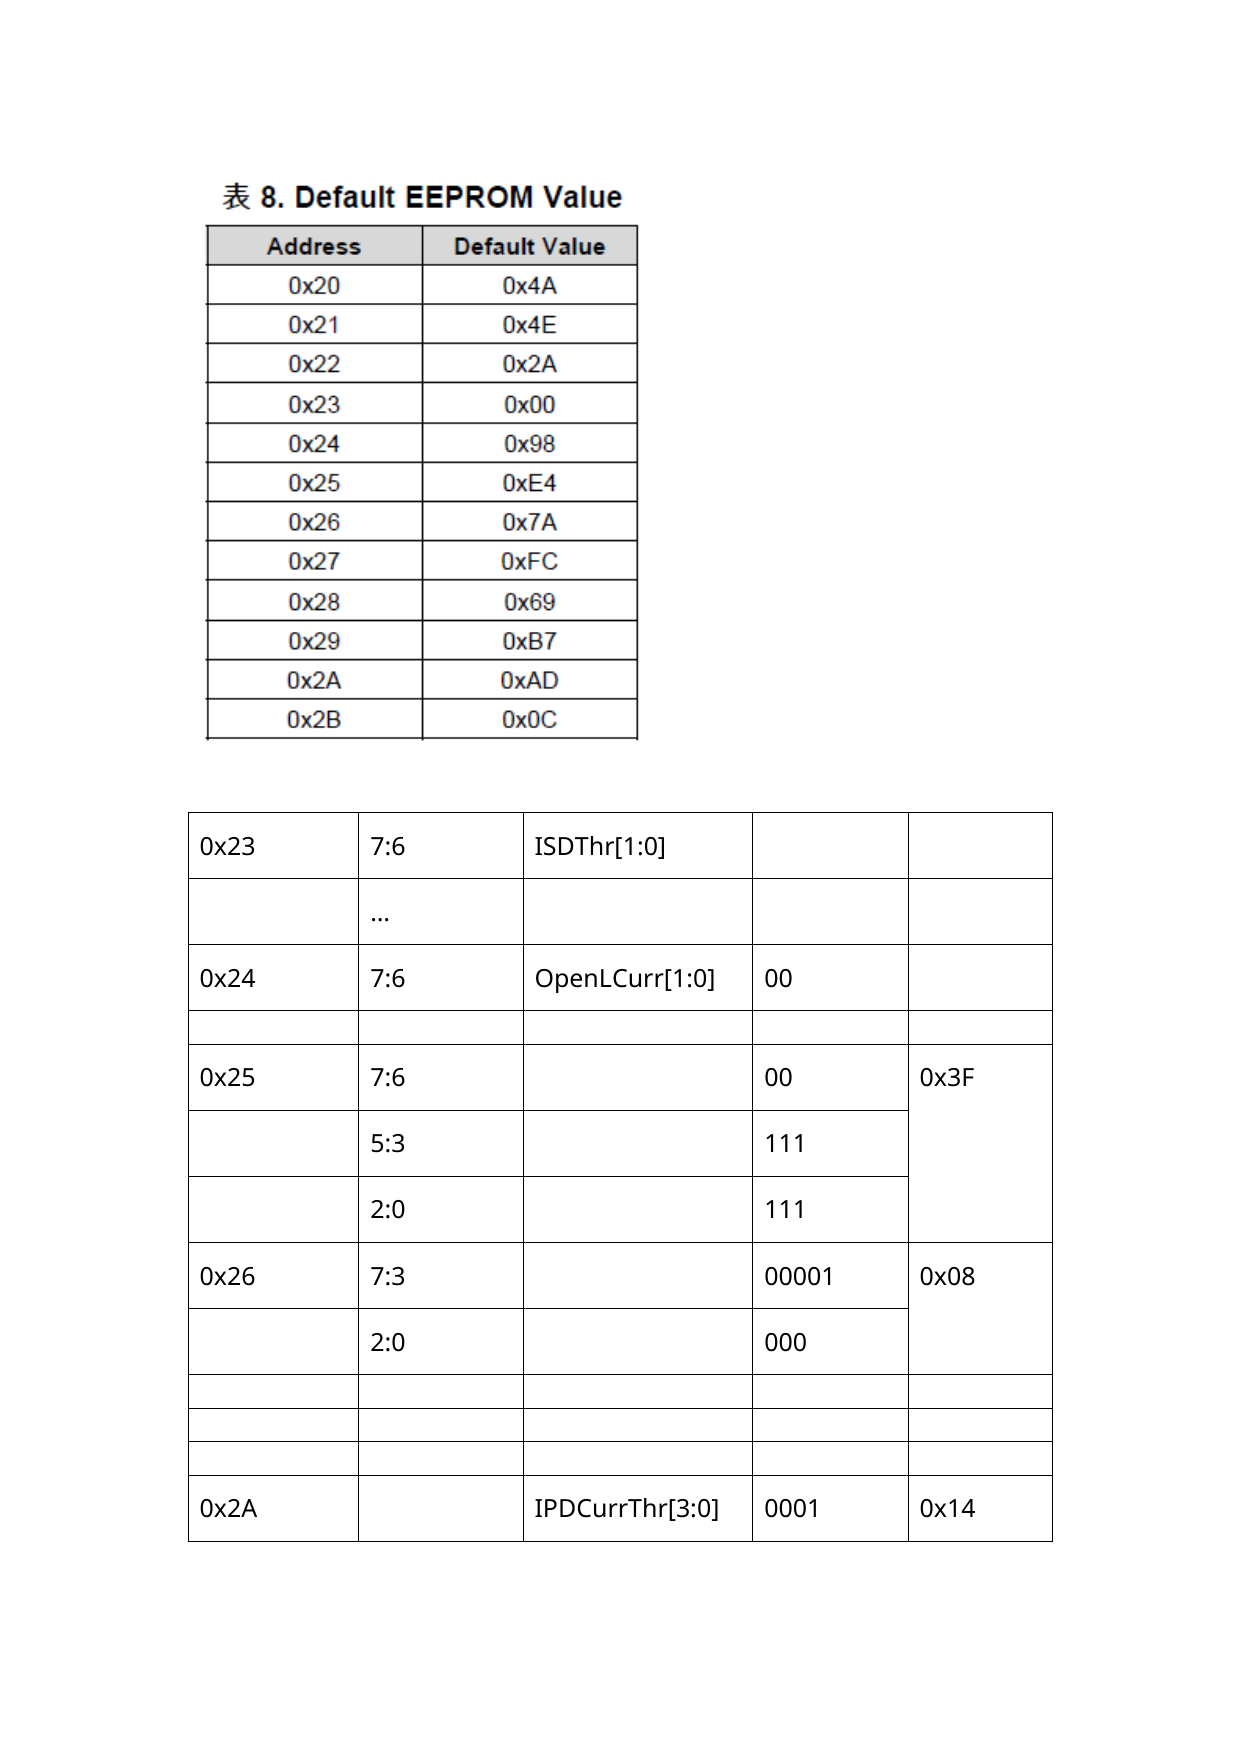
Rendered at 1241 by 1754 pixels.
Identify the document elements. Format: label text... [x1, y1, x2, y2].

table_cell 00 [753, 945, 908, 1010]
table_cell [359, 1476, 523, 1541]
table_header 0x23 [189, 813, 358, 878]
table_cell [909, 945, 1052, 1010]
table_cell 5:3 [359, 1111, 523, 1176]
table_cell [189, 879, 358, 944]
table_cell [524, 1409, 752, 1441]
table_cell 7:6 [359, 945, 523, 1010]
table_cell [524, 1177, 752, 1242]
table_cell [524, 1442, 752, 1474]
table_cell 2:0 [359, 1309, 523, 1374]
table_cell [189, 1177, 358, 1242]
table_cell [524, 1011, 752, 1044]
table_cell 111 [753, 1111, 908, 1176]
table_cell [189, 1375, 358, 1407]
table_header ISDThr[1:0] [524, 813, 752, 878]
table_cell [189, 1309, 358, 1374]
table_cell [524, 1375, 752, 1407]
table_cell 00001 [753, 1243, 908, 1308]
table_cell 0x14 [909, 1476, 1052, 1541]
table_cell … [359, 879, 523, 944]
table_cell [909, 1011, 1052, 1044]
table_cell [524, 1243, 752, 1308]
table_cell [909, 1409, 1052, 1441]
table_cell 111 [753, 1177, 908, 1242]
table_cell [524, 1309, 752, 1374]
table_cell [753, 1442, 908, 1474]
table_cell 7:6 [359, 1045, 523, 1110]
table_cell [753, 879, 908, 944]
table_cell [359, 1409, 523, 1441]
table_header 7:6 [359, 813, 523, 878]
table_cell [189, 1409, 358, 1441]
table_cell IPDCurrThr[3:0] [524, 1476, 752, 1541]
table_cell 0x2A [189, 1476, 358, 1541]
table_cell [359, 1375, 523, 1407]
table_cell [909, 1442, 1052, 1474]
table_cell [909, 879, 1052, 944]
table_cell [359, 1442, 523, 1474]
table_cell 0x26 [189, 1243, 358, 1308]
picture [187, 162, 654, 761]
table_cell 00 [753, 1045, 908, 1110]
table_cell 2:0 [359, 1177, 523, 1242]
table_header [753, 813, 908, 878]
table_cell [189, 1111, 358, 1176]
table_cell OpenLCurr[1:0] [524, 945, 752, 1010]
table_header [909, 813, 1052, 878]
table_cell [753, 1375, 908, 1407]
table_cell [524, 879, 752, 944]
table_cell 0x25 [189, 1045, 358, 1110]
table_cell [189, 1442, 358, 1474]
table_cell 7:3 [359, 1243, 523, 1308]
table_cell [359, 1011, 523, 1044]
table_cell [753, 1011, 908, 1044]
table_cell [753, 1409, 908, 1441]
table_cell 0x3F [909, 1045, 1052, 1242]
table_cell [189, 1011, 358, 1044]
table_cell 0001 [753, 1476, 908, 1541]
table_cell [909, 1375, 1052, 1407]
table_cell 000 [753, 1309, 908, 1374]
table_cell [524, 1045, 752, 1110]
table_cell 0x24 [189, 945, 358, 1010]
table_cell 0x08 [909, 1243, 1052, 1374]
table_cell [524, 1111, 752, 1176]
